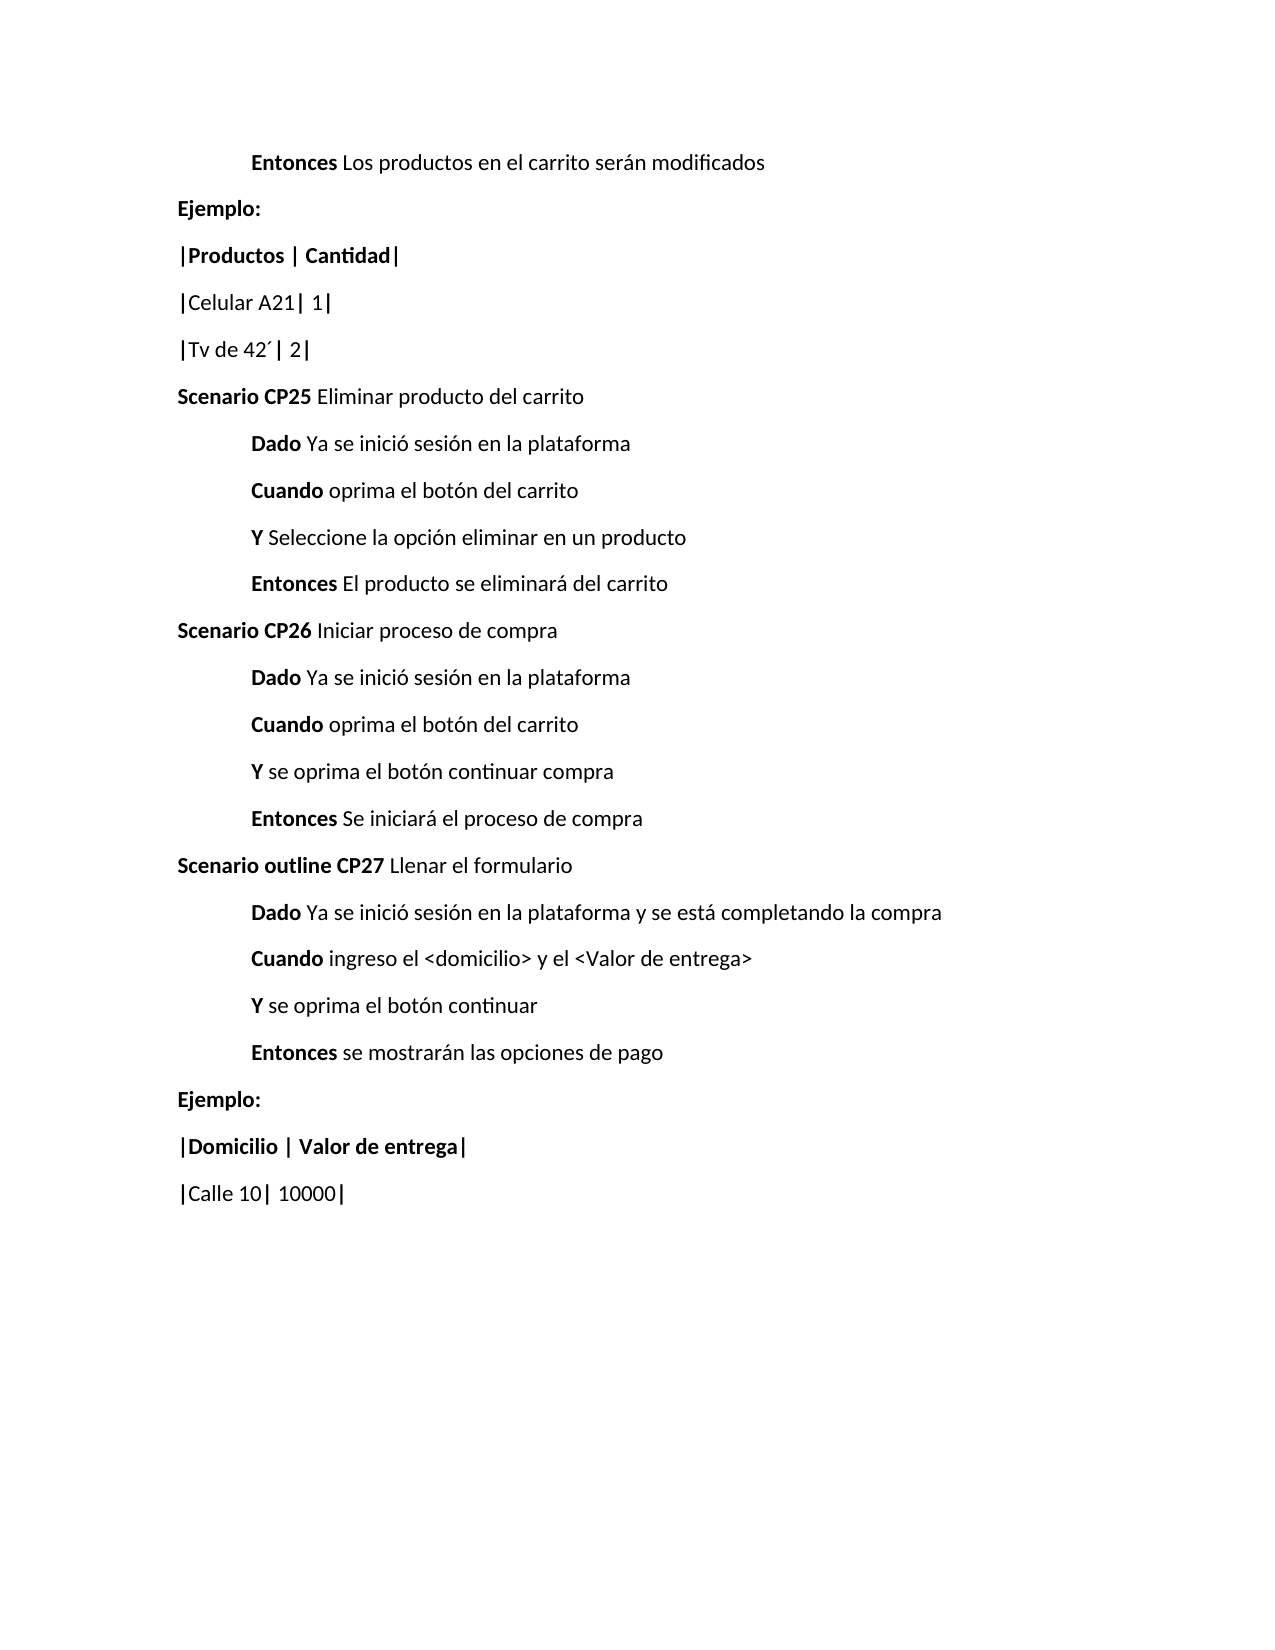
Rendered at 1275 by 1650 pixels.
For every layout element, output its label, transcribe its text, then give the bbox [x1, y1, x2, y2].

text Entonces Los productos en el carrito serán modificados [177, 148, 1098, 176]
text |Tv de 42´| 2| [177, 335, 1098, 363]
text |Calle 10| 10000| [177, 1179, 1098, 1207]
text |Domicilio | Valor de entrega| [177, 1132, 1098, 1160]
text Dado Ya se inició sesión en la plataforma y se está completando la compra [177, 898, 1098, 926]
text |Productos | Cantidad| [177, 241, 1098, 269]
text Y se oprima el botón continuar compra [177, 757, 1098, 785]
text Scenario outline CP27 Llenar el formulario [177, 851, 1098, 879]
text Entonces se mostrarán las opciones de pago [177, 1038, 1098, 1066]
text Ejemplo: [177, 1085, 1098, 1113]
text |Celular A21| 1| [177, 288, 1098, 316]
text Cuando oprima el botón del carrito [177, 476, 1098, 504]
text Y Seleccione la opción eliminar en un producto [177, 523, 1098, 551]
text Entonces Se iniciará el proceso de compra [177, 804, 1098, 832]
text Cuando oprima el botón del carrito [177, 710, 1098, 738]
text Dado Ya se inició sesión en la plataforma [177, 663, 1098, 691]
text Y se oprima el botón continuar [177, 991, 1098, 1019]
text Entonces El producto se eliminará del carrito [177, 569, 1098, 597]
text Dado Ya se inició sesión en la plataforma [177, 429, 1098, 457]
text Scenario CP26 Iniciar proceso de compra [177, 616, 1098, 644]
text Cuando ingreso el <domicilio> y el <Valor de entrega> [177, 944, 1098, 972]
text Scenario CP25 Eliminar producto del carrito [177, 382, 1098, 410]
text Ejemplo: [177, 194, 1098, 222]
